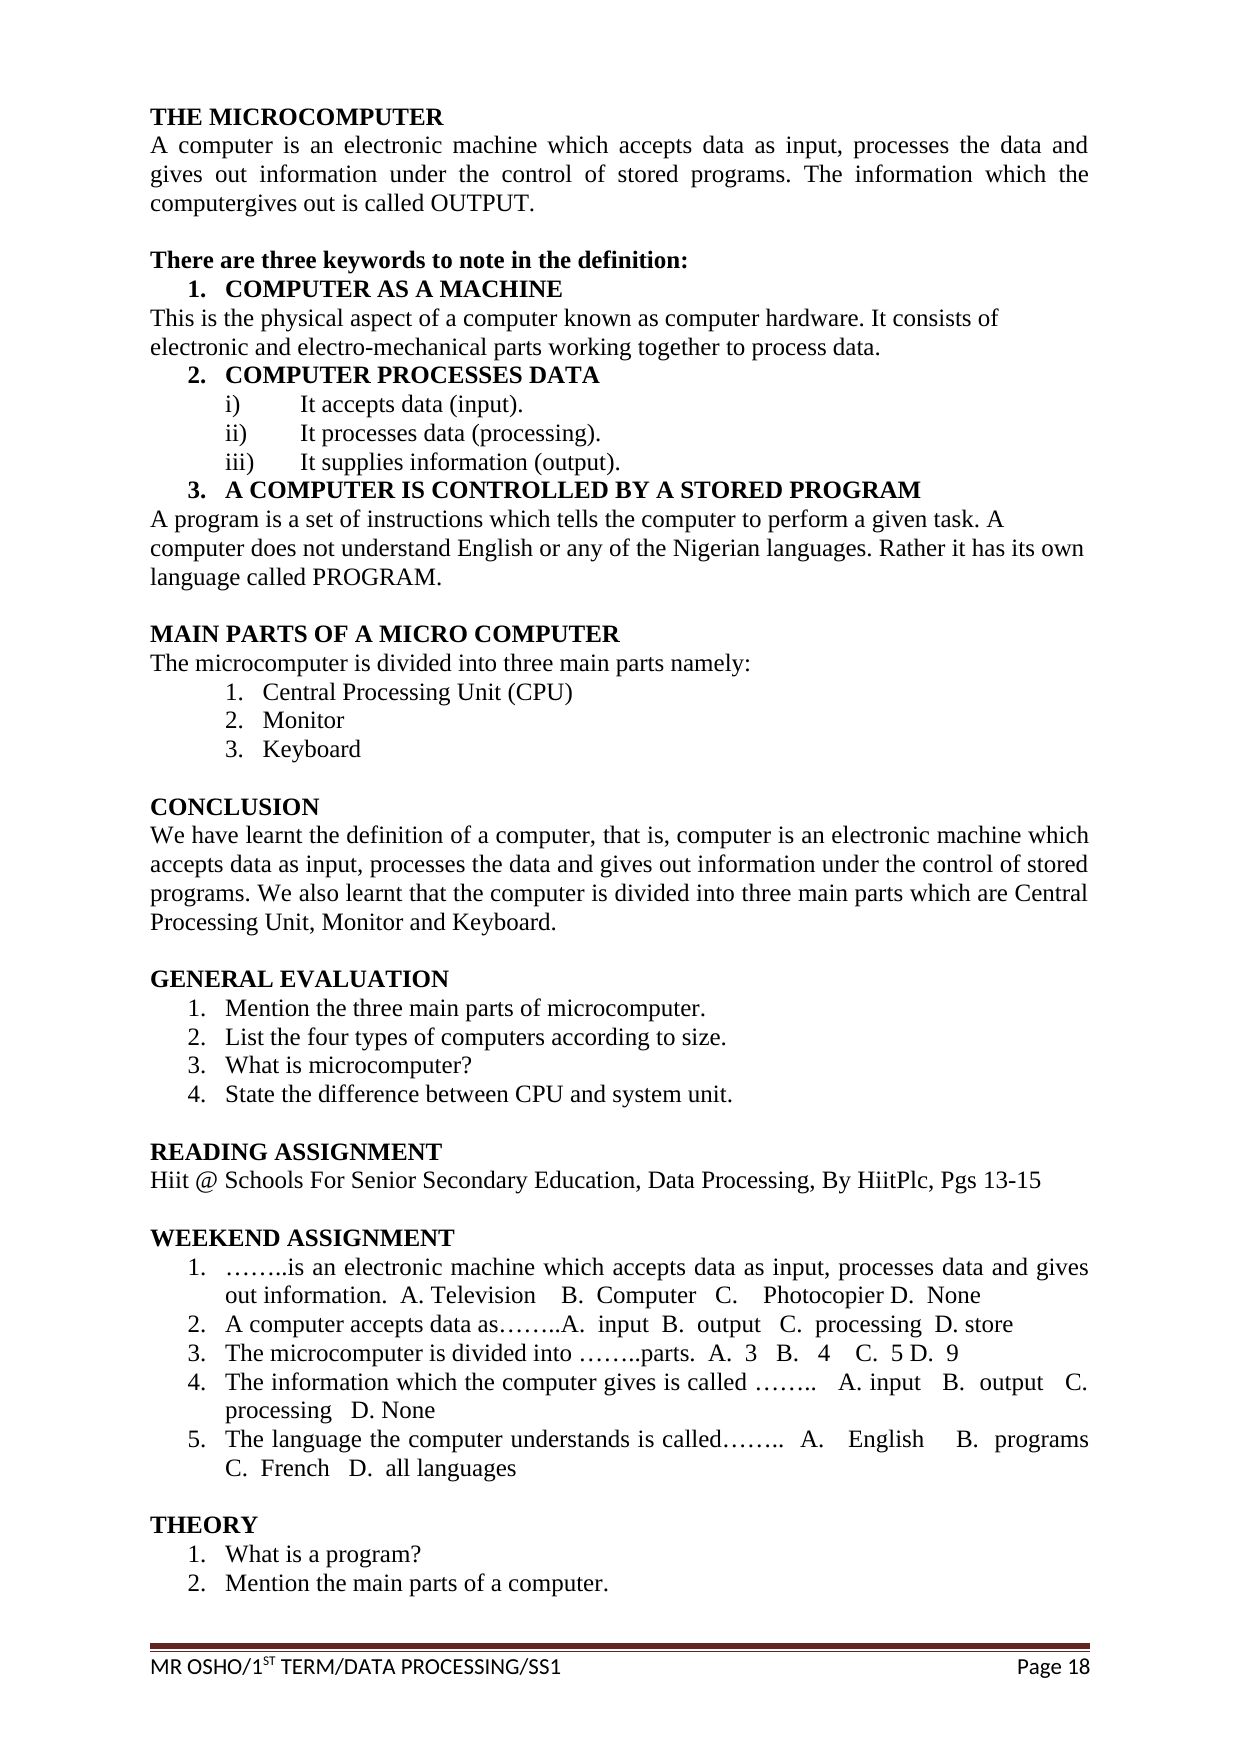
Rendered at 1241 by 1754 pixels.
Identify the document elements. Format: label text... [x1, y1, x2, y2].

list List the four types of computers according to size. [187, 1022, 1090, 1051]
list What is a program? [187, 1539, 1090, 1568]
text The microcomputer is divided into three main parts namely: [150, 648, 1090, 677]
text WEEKEND ASSIGNMENT [150, 1223, 1090, 1252]
list Keyboard [225, 734, 1090, 763]
text CONCLUSION [150, 792, 1090, 821]
list COMPUTER AS A MACHINE [187, 274, 1090, 303]
text THEORY [150, 1511, 1090, 1539]
text MAIN PARTS OF A MICRO COMPUTER [150, 619, 1090, 648]
text This is the physical aspect of a computer known as computer hardware. It consists of electronic and electro-mechanical parts working together to process data. [150, 303, 1090, 361]
list A computer accepts data as……..A. input B. output C. processing D. store [187, 1309, 1090, 1338]
list The information which the computer gives is called …….. A. input B. output C. processing D. None [187, 1367, 1090, 1424]
text We have learnt the definition of a computer, that is, computer is an electronic machine which accepts data as input, processes the data and gives out information under the control of stored programs. We also learnt that the computer is divided into three main parts which are Central Processing Unit, Monitor and Keyboard. [150, 821, 1090, 936]
text GENERAL EVALUATION [150, 964, 1090, 993]
list COMPUTER PROCESSES DATA [187, 361, 1090, 389]
text Hiit @ Schools For Senior Secondary Education, Data Processing, By HiitPlc, Pgs 13-15 [150, 1166, 1090, 1194]
list Monitor [225, 706, 1090, 734]
list State the difference between CPU and system unit. [187, 1079, 1090, 1108]
list The microcomputer is divided into ……..parts. A. 3 B. 4 C. 5 D. 9 [187, 1338, 1090, 1367]
list Mention the three main parts of microcomputer. [187, 993, 1090, 1022]
text THE MICROCOMPUTER [150, 102, 1090, 131]
text A program is a set of instructions which tells the computer to perform a given task. A computer does not understand English or any of the Nigerian languages. Rather it has its own language called PROGRAM. [150, 504, 1090, 591]
list It supplies information (output). [225, 447, 1090, 476]
list Central Processing Unit (CPU) [225, 677, 1090, 706]
text There are three keywords to note in the definition: [150, 246, 1090, 274]
list A COMPUTER IS CONTROLLED BY A STORED PROGRAM [187, 476, 1090, 504]
text READING ASSIGNMENT [150, 1137, 1090, 1166]
list It accepts data (input). [225, 389, 1090, 418]
list It processes data (processing). [225, 418, 1090, 447]
list What is microcomputer? [187, 1051, 1090, 1079]
list The language the computer understands is called…….. A. English B. programs C. French D. all languages [187, 1424, 1090, 1482]
text A computer is an electronic machine which accepts data as input, processes the data and gives out information under the control of stored programs. The information which the computergives out is called OUTPUT. [150, 131, 1090, 217]
list Mention the main parts of a computer. [187, 1568, 1090, 1597]
list ……..is an electronic machine which accepts data as input, processes data and gives out information. A. Television B. Computer C. Photocopier D. None [187, 1252, 1090, 1309]
